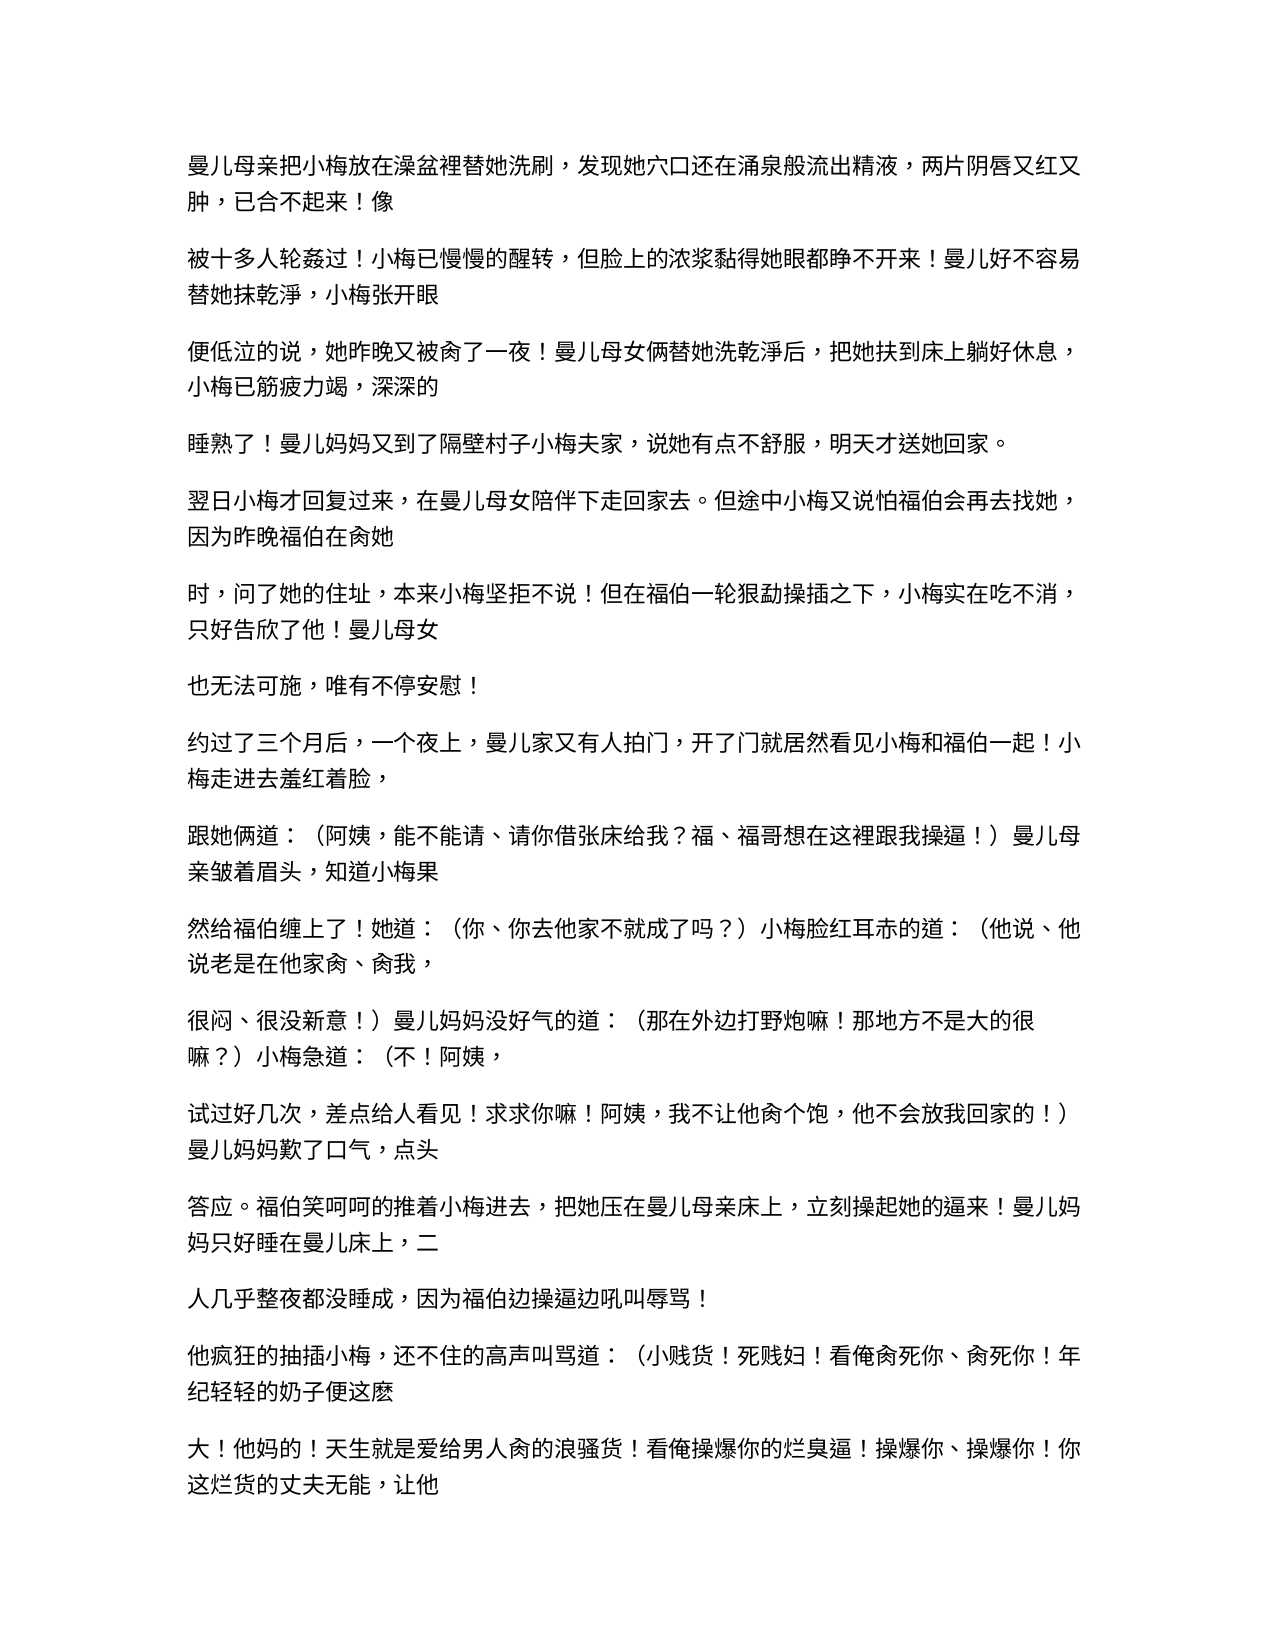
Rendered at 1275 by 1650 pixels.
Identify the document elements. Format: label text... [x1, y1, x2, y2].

text 他疯狂的抽插小梅，还不住的高声叫骂道：（小贱货！死贱妇！看俺肏死你、肏死你！年纪轻轻的奶子便这麽 [187, 1340, 1087, 1407]
text 约过了三个月后，一个夜上，曼儿家又有人拍门，开了门就居然看见小梅和福伯一起！小梅走进去羞红着脸， [187, 727, 1087, 794]
text 也无法可施，唯有不停安慰！ [187, 670, 1087, 702]
text 便低泣的说，她昨晚又被肏了一夜！曼儿母女俩替她洗乾淨后，把她扶到床上躺好休息，小梅已筋疲力竭，深深的 [187, 335, 1087, 403]
text 人几乎整夜都没睡成，因为福伯边操逼边吼叫辱骂！ [187, 1283, 1087, 1314]
text 大！他妈的！天生就是爱给男人肏的浪骚货！看俺操爆你的烂臭逼！操爆你、操爆你！你这烂货的丈夫无能，让他 [187, 1433, 1087, 1500]
text 被十多人轮姦过！小梅已慢慢的醒转，但脸上的浓浆黏得她眼都睁不开来！曼儿好不容易替她抹乾淨，小梅张开眼 [187, 243, 1087, 310]
text 睡熟了！曼儿妈妈又到了隔壁村子小梅夫家，说她有点不舒服，明天才送她回家。 [187, 428, 1087, 459]
text 试过好几次，差点给人看见！求求你嘛！阿姨，我不让他肏个饱，他不会放我回家的！）曼儿妈妈歎了口气，点头 [187, 1098, 1087, 1165]
text 曼儿母亲把小梅放在澡盆裡替她洗刷，发现她穴口还在涌泉般流出精液，两片阴唇又红又肿，已合不起来！像 [187, 150, 1087, 217]
text 很闷、很没新意！）曼儿妈妈没好气的道：（那在外边打野炮嘛！那地方不是大的很嘛？）小梅急道：（不！阿姨， [187, 1005, 1087, 1072]
text 然给福伯缠上了！她道：（你、你去他家不就成了吗？）小梅脸红耳赤的道：（他说、他说老是在他家肏、肏我， [187, 912, 1087, 980]
text 时，问了她的住址，本来小梅坚拒不说！但在福伯一轮狠勐操插之下，小梅实在吃不消，只好告欣了他！曼儿母女 [187, 578, 1087, 645]
text 答应。福伯笑呵呵的推着小梅进去，把她压在曼儿母亲床上，立刻操起她的逼来！曼儿妈妈只好睡在曼儿床上，二 [187, 1191, 1087, 1258]
text 跟她俩道：（阿姨，能不能请、请你借张床给我？福、福哥想在这裡跟我操逼！）曼儿母亲皱着眉头，知道小梅果 [187, 820, 1087, 887]
text 翌日小梅才回复过来，在曼儿母女陪伴下走回家去。但途中小梅又说怕福伯会再去找她，因为昨晚福伯在肏她 [187, 485, 1087, 552]
